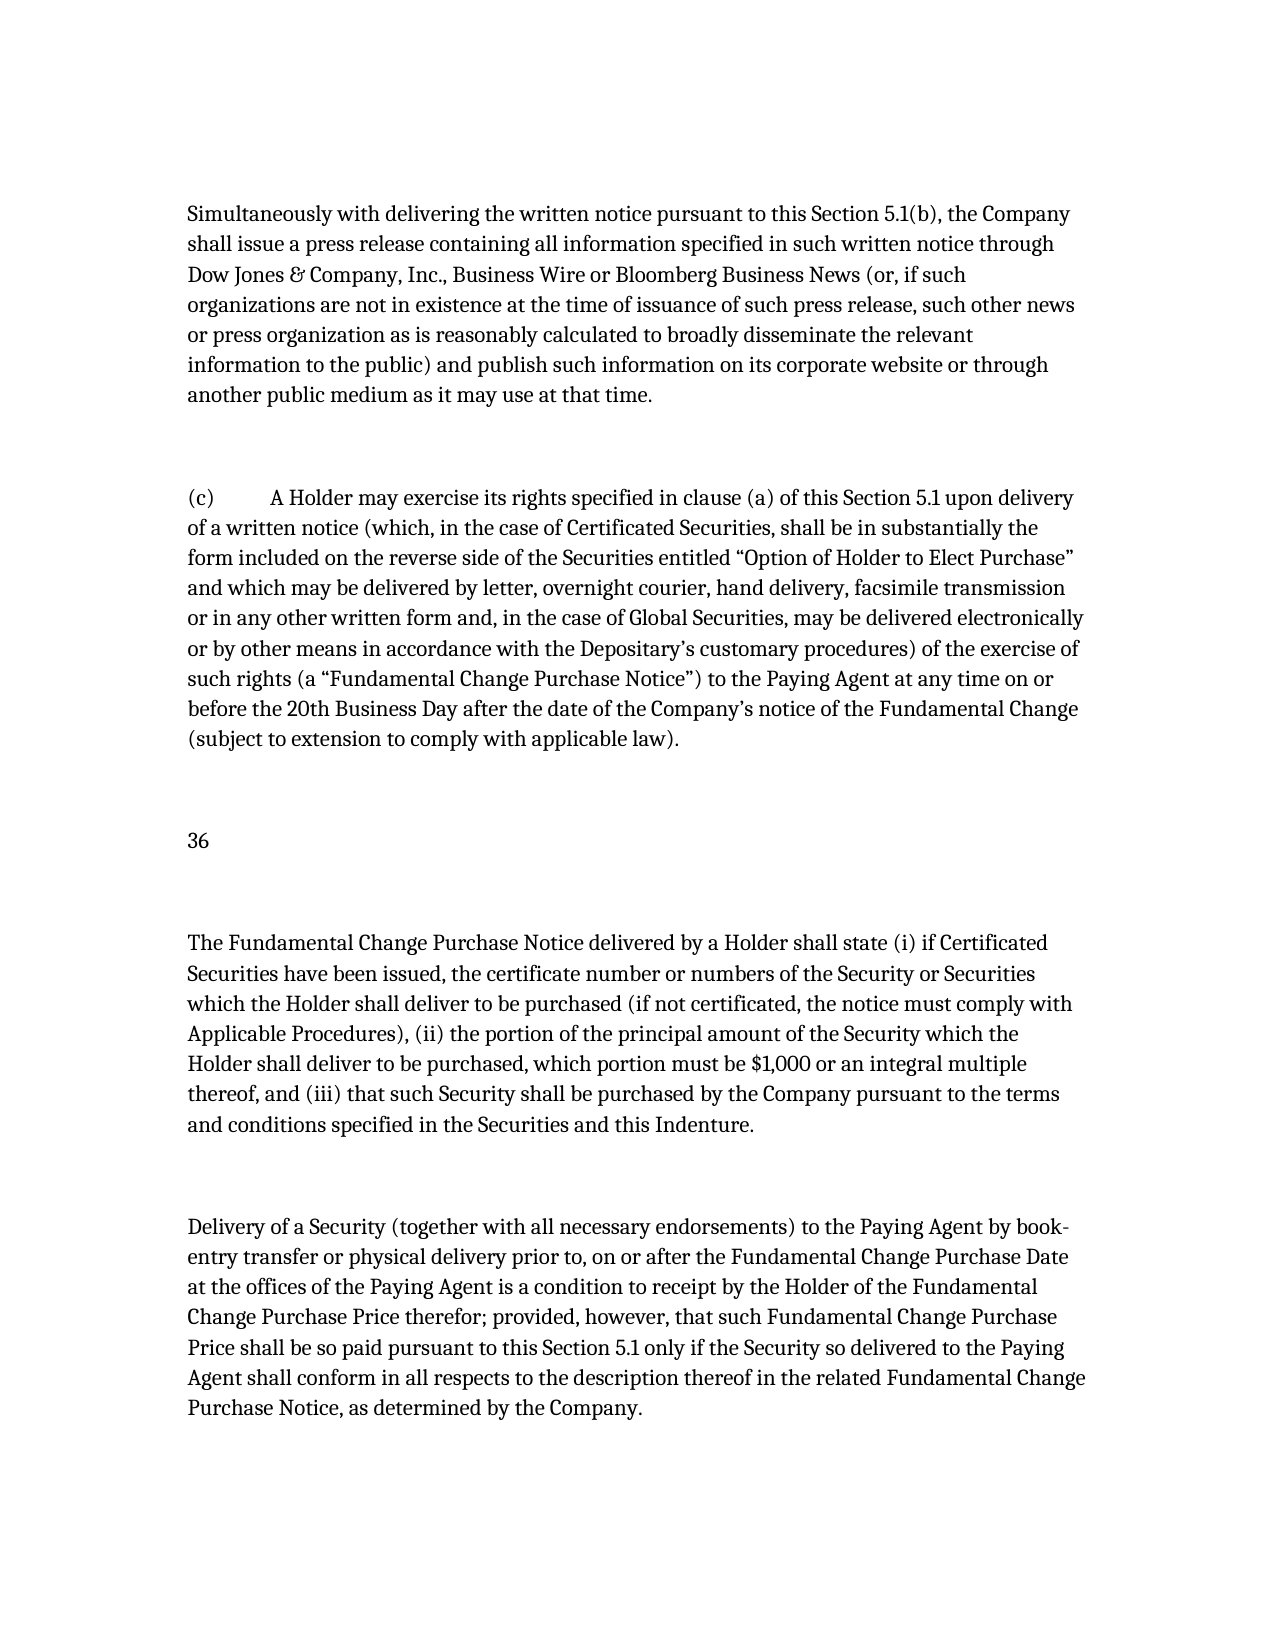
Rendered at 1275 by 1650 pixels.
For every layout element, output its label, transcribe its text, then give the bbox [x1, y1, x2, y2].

text (c) A Holder may exercise its rights specified in clause (a) of this Section 5.1 upon delivery of a written notice (which, in the case of Certificated Securities, shall be in substantially the form included on the reverse side of the Securities entitled “Option of Holder to Elect Purchase” and which may be delivered by letter, overnight courier, hand delivery, facsimile transmission or in any other written form and, in the case of Global Securities, may be delivered electronically or by other means in accordance with the Depositary’s customary procedures) of the exercise of such rights (a “Fundamental Change Purchase Notice”) to the Paying Agent at any time on or before the 20th Business Day after the date of the Company’s notice of the Fundamental Change (subject to extension to comply with applicable law). [187, 484, 1087, 752]
text Simultaneously with delivering the written notice pursuant to this Section 5.1(b), the Company shall issue a press release containing all information specified in such written notice through Dow Jones & Company, Inc., Business Wire or Bloomberg Business News (or, if such organizations are not in existence at the time of issuance of such press release, such other news or press organization as is reasonably calculated to broadly disseminate the relevant information to the public) and publish such information on its corporate website or through another public medium as it may use at that time. [187, 201, 1087, 409]
text 36 [187, 828, 1087, 854]
text The Fundamental Change Purchase Notice delivered by a Holder shall state (i) if Certificated Securities have been issued, the certificate number or numbers of the Security or Securities which the Holder shall deliver to be purchased (if not certificated, the notice must comply with Applicable Procedures), (ii) the portion of the principal amount of the Security which the Holder shall deliver to be purchased, which portion must be $1,000 or an integral multiple thereof, and (iii) that such Security shall be purchased by the Company pursuant to the terms and conditions specified in the Securities and this Indenture. [187, 930, 1087, 1138]
text Delivery of a Security (together with all necessary endorsements) to the Paying Agent by book-entry transfer or physical delivery prior to, on or after the Fundamental Change Purchase Date at the offices of the Paying Agent is a condition to receipt by the Holder of the Fundamental Change Purchase Price therefor; provided, however, that such Fundamental Change Purchase Price shall be so paid pursuant to this Section 5.1 only if the Security so delivered to the Paying Agent shall conform in all respects to the description thereof in the related Fundamental Change Purchase Notice, as determined by the Company. [187, 1213, 1087, 1421]
